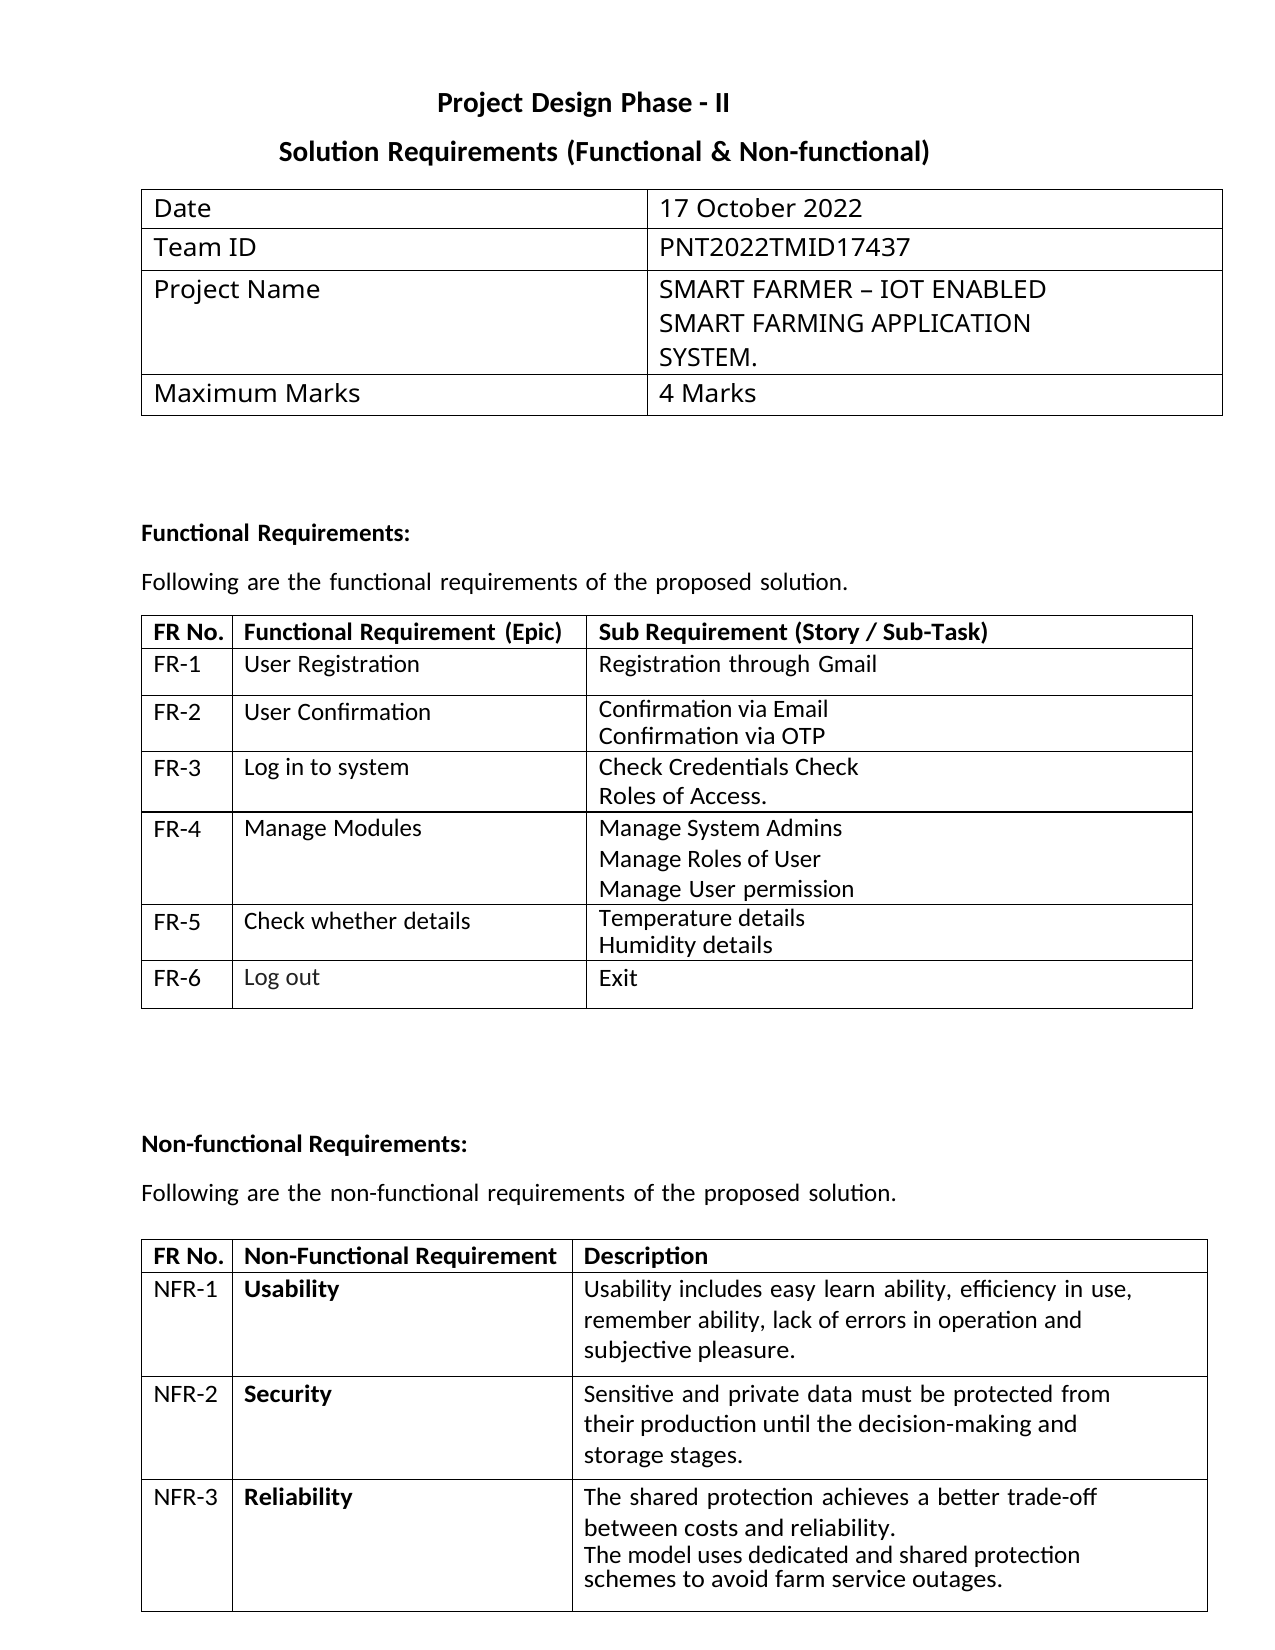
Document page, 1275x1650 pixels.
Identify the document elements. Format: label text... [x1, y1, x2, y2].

table_cell FR-2 [142, 696, 232, 751]
table_header FR No. [142, 616, 232, 647]
table_cell FR-1 [142, 649, 232, 695]
table_cell Registration through Gmail [587, 649, 1192, 695]
table_cell Log in to system [233, 752, 586, 811]
table_cell Security [233, 1377, 572, 1479]
table_cell Manage System Admins Manage Roles of User Manage User permission [587, 813, 1192, 904]
table_header Non-Functional Requirement [233, 1240, 572, 1272]
table_cell FR-3 [142, 752, 232, 811]
text Following are the functional requirements of the proposed solution. [141, 566, 1235, 597]
table_cell NFR-3 [142, 1480, 232, 1611]
table_cell PNT2022TMID17437 [648, 229, 1222, 270]
table_cell NFR-2 [142, 1377, 232, 1479]
text Following are the non-functional requirements of the proposed solution. [141, 1177, 1235, 1208]
subtitle Functional Requirements: [141, 517, 1235, 548]
table_header Description [573, 1240, 1207, 1272]
table_cell User Confirmation [233, 696, 586, 751]
table_cell FR-4 [142, 813, 232, 904]
table_cell FR-6 [142, 961, 232, 1008]
table_cell Project Name [142, 271, 647, 373]
table_header Date [142, 190, 647, 227]
table_cell NFR-1 [142, 1273, 232, 1376]
table_header Sub Requirement (Story / Sub-Task) [587, 616, 1192, 647]
subtitle Non-functional Requirements: [141, 1128, 1235, 1158]
table_cell FR-5 [142, 905, 232, 960]
table_cell The shared protection achieves a better trade-off between costs and reliability. The model uses dedicated and shared protection schemes to avoid farm service outages. [573, 1480, 1207, 1611]
table_cell 4 Marks [648, 375, 1222, 415]
table_cell Log out [233, 961, 586, 1008]
table_cell Maximum Marks [142, 375, 647, 415]
table_cell Reliability [233, 1480, 572, 1611]
table_cell Team ID [142, 229, 647, 270]
table_header 17 October 2022 [648, 190, 1222, 227]
table_cell Check whether details [233, 905, 586, 960]
table_cell Check Credentials Check Roles of Access. [587, 752, 1192, 811]
table_cell Sensitive and private data must be protected from their production until the decision-making and storage stages. [573, 1377, 1207, 1479]
title Project Design Phase - II [437, 84, 1235, 120]
title Solution Requirements (Functional & Non-functional) [279, 133, 1235, 169]
table_cell Manage Modules [233, 813, 586, 904]
table_header FR No. [142, 1240, 232, 1272]
table_cell SMART FARMER – IOT ENABLED SMART FARMING APPLICATION SYSTEM. [648, 271, 1222, 373]
table_cell Usability [233, 1273, 572, 1376]
table_cell Usability includes easy learn ability, efficiency in use, remember ability, lack of errors in operation and subjective pleasure. [573, 1273, 1207, 1376]
table_cell Exit [587, 961, 1192, 1008]
table_cell Confirmation via Email Confirmation via OTP [587, 696, 1192, 751]
table_header Functional Requirement (Epic) [233, 616, 586, 647]
table_cell Temperature details Humidity details [587, 905, 1192, 960]
table_cell User Registration [233, 649, 586, 695]
